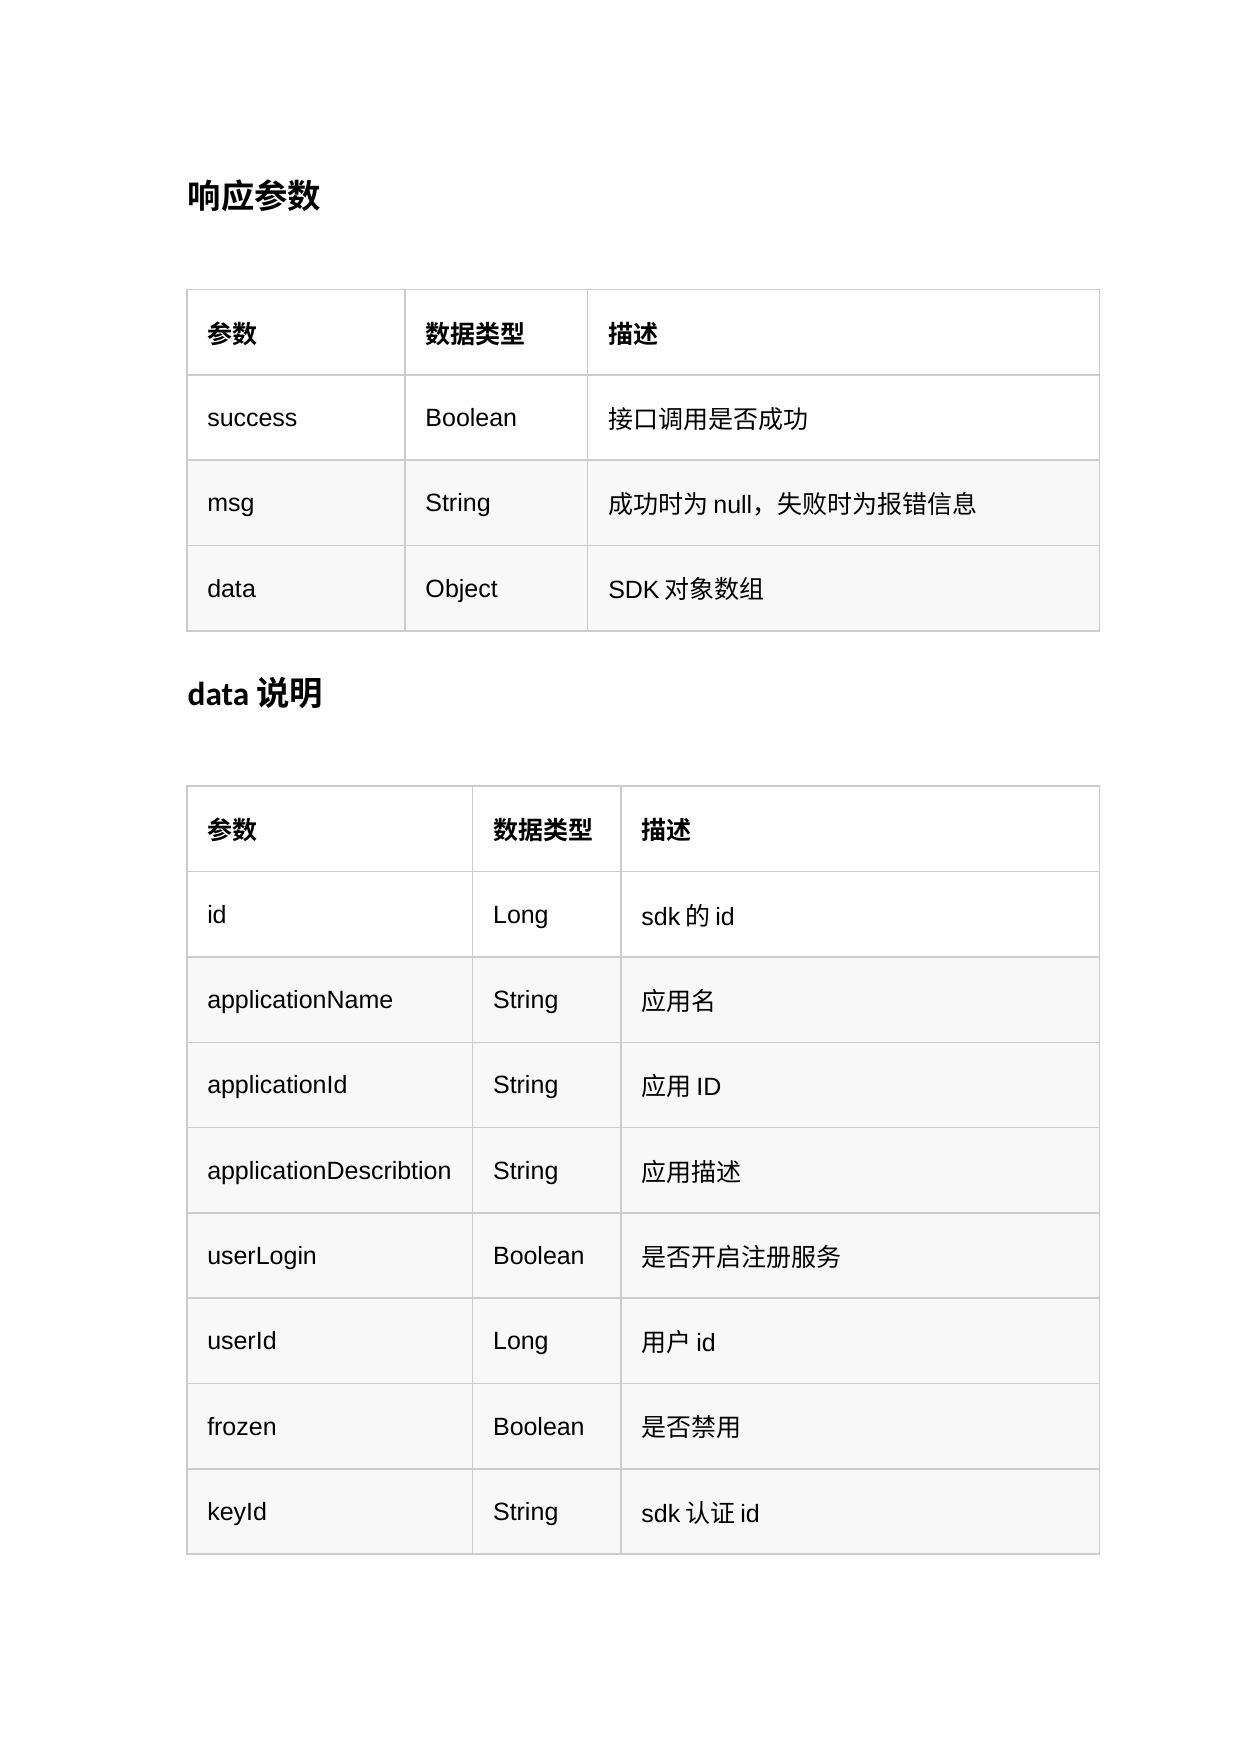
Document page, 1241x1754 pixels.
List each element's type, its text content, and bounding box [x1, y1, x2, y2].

table_cell id [188, 872, 472, 956]
table_header 数据类型 [473, 787, 620, 871]
table_header 描述 [622, 787, 1099, 871]
table_cell Boolean [473, 1214, 620, 1297]
table_cell String [473, 1043, 620, 1127]
subtitle 响应参数 [187, 162, 1053, 227]
table_cell success [188, 376, 404, 459]
table_cell 是否开启注册服务 [622, 1214, 1099, 1297]
table_cell String [473, 958, 620, 1041]
table_cell 应用ID [622, 1043, 1099, 1127]
table_cell String [473, 1470, 620, 1553]
table_header 参数 [188, 290, 404, 374]
table_cell keyId [188, 1470, 472, 1553]
table_header 数据类型 [406, 290, 587, 374]
table_cell applicationId [188, 1043, 472, 1127]
table_cell 接口调用是否成功 [588, 376, 1099, 459]
table_header 描述 [588, 290, 1099, 374]
subtitle data说明 [187, 659, 1053, 724]
table_cell sdk的id [622, 872, 1099, 956]
table_cell 应用描述 [622, 1128, 1099, 1212]
table_cell applicationDescribtion [188, 1128, 472, 1212]
table_cell sdk认证id [622, 1470, 1099, 1553]
table_cell Long [473, 872, 620, 956]
table_cell userLogin [188, 1214, 472, 1297]
table_cell userId [188, 1299, 472, 1383]
table_cell Object [406, 546, 587, 630]
table_cell SDK对象数组 [588, 546, 1099, 630]
table_cell Boolean [473, 1384, 620, 1468]
table_cell 应用名 [622, 958, 1099, 1041]
table_cell frozen [188, 1384, 472, 1468]
table_cell applicationName [188, 958, 472, 1041]
table_cell 用户id [622, 1299, 1099, 1383]
table_cell msg [188, 461, 404, 545]
table_cell 是否禁用 [622, 1384, 1099, 1468]
table_cell 成功时为null，失败时为报错信息 [588, 461, 1099, 545]
table_header 参数 [188, 787, 472, 871]
table_cell Boolean [406, 376, 587, 459]
table_cell Long [473, 1299, 620, 1383]
table_cell String [473, 1128, 620, 1212]
table_cell String [406, 461, 587, 545]
table_cell data [188, 546, 404, 630]
